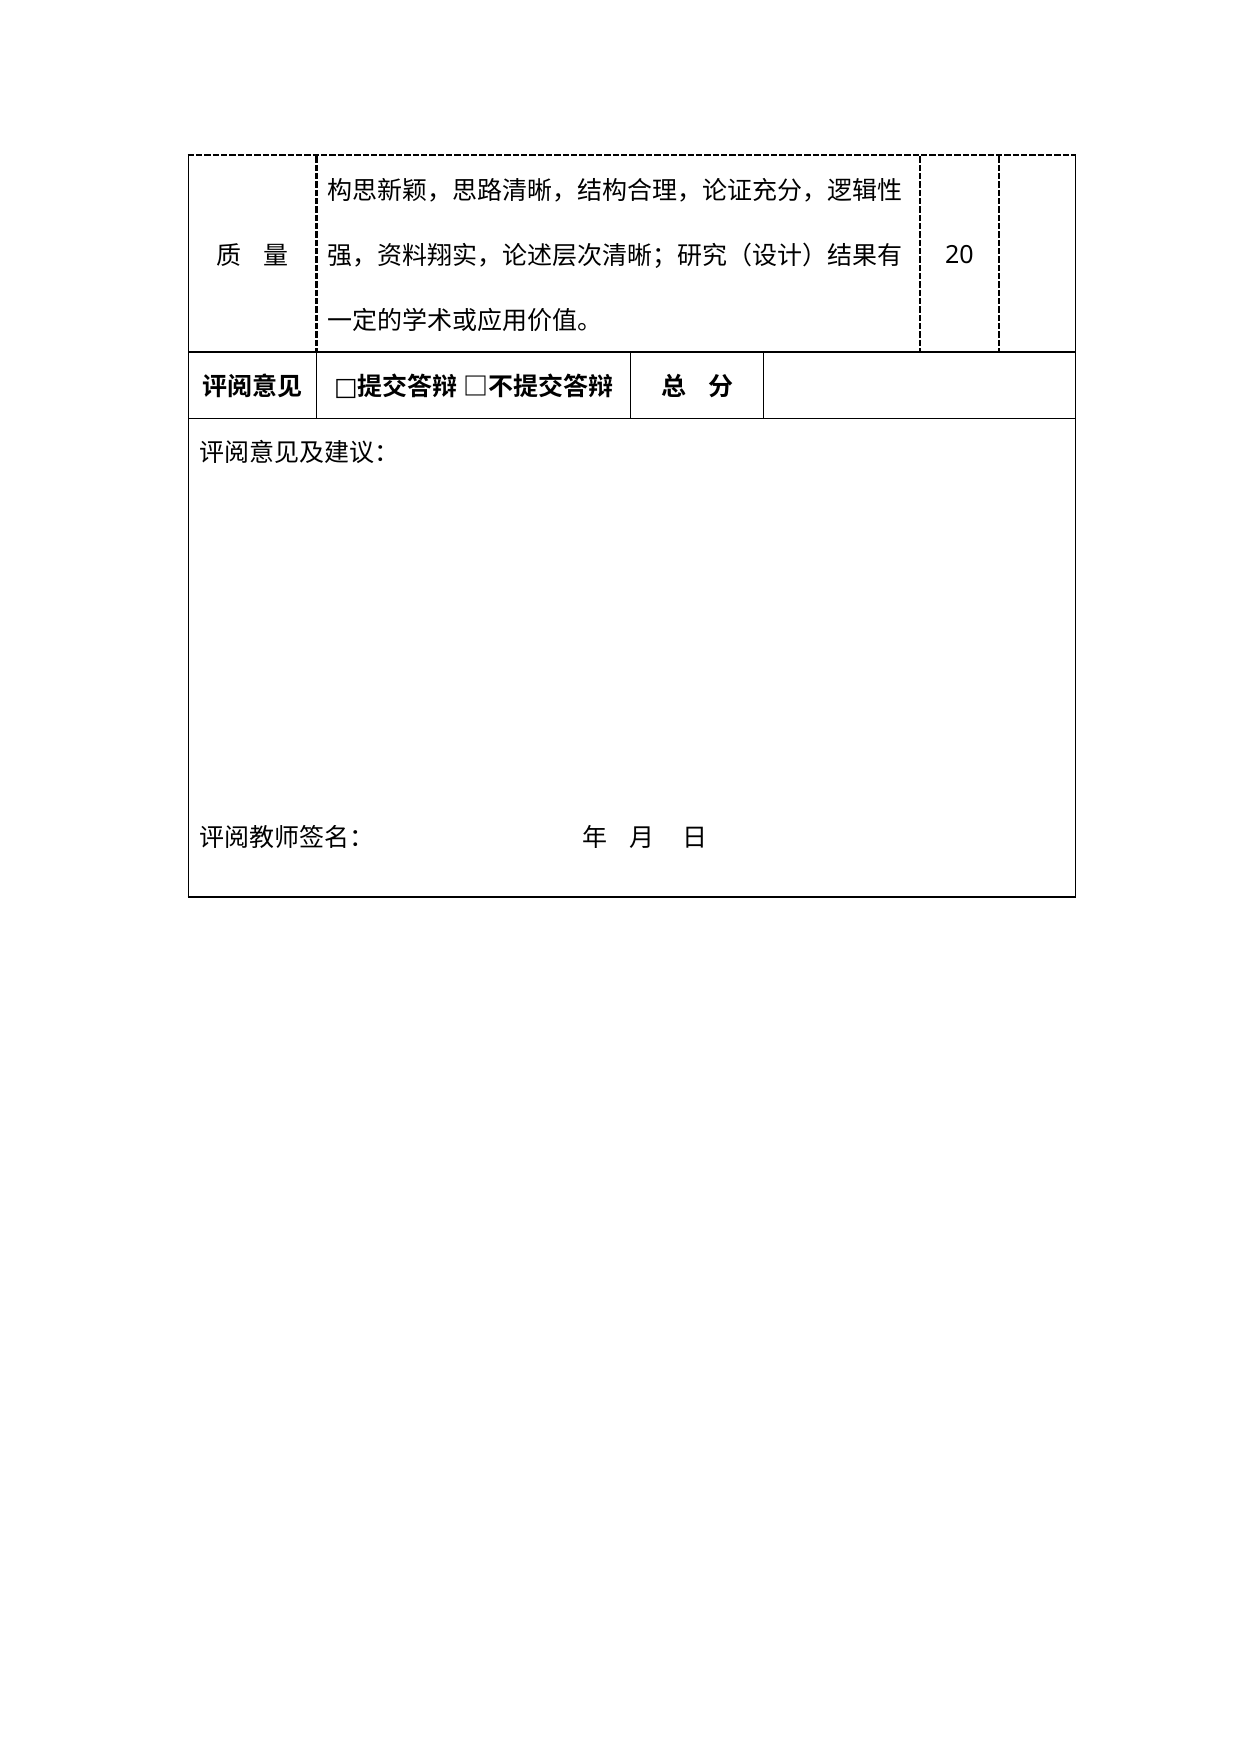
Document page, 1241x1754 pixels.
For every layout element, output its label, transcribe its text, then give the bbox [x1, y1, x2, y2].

table_cell 构思新颖，思路清晰，结构合理，论证充分，逻辑性强，资料翔实，论述层次清晰；研究（设计）结果有一定的学术或应用价值。 [316, 154, 919, 351]
table_cell [764, 353, 1075, 417]
table_cell 质 量 [189, 154, 316, 351]
table_cell 评阅意见及建议： 评阅教师签名： 年 月 日 [189, 419, 1075, 896]
table_cell 20 [920, 154, 999, 351]
table_cell [999, 154, 1075, 351]
table_cell 评阅意见 [189, 353, 316, 417]
table_cell 总 分 [631, 353, 763, 417]
table_cell □提交答辩 □不提交答辩 [317, 353, 630, 417]
